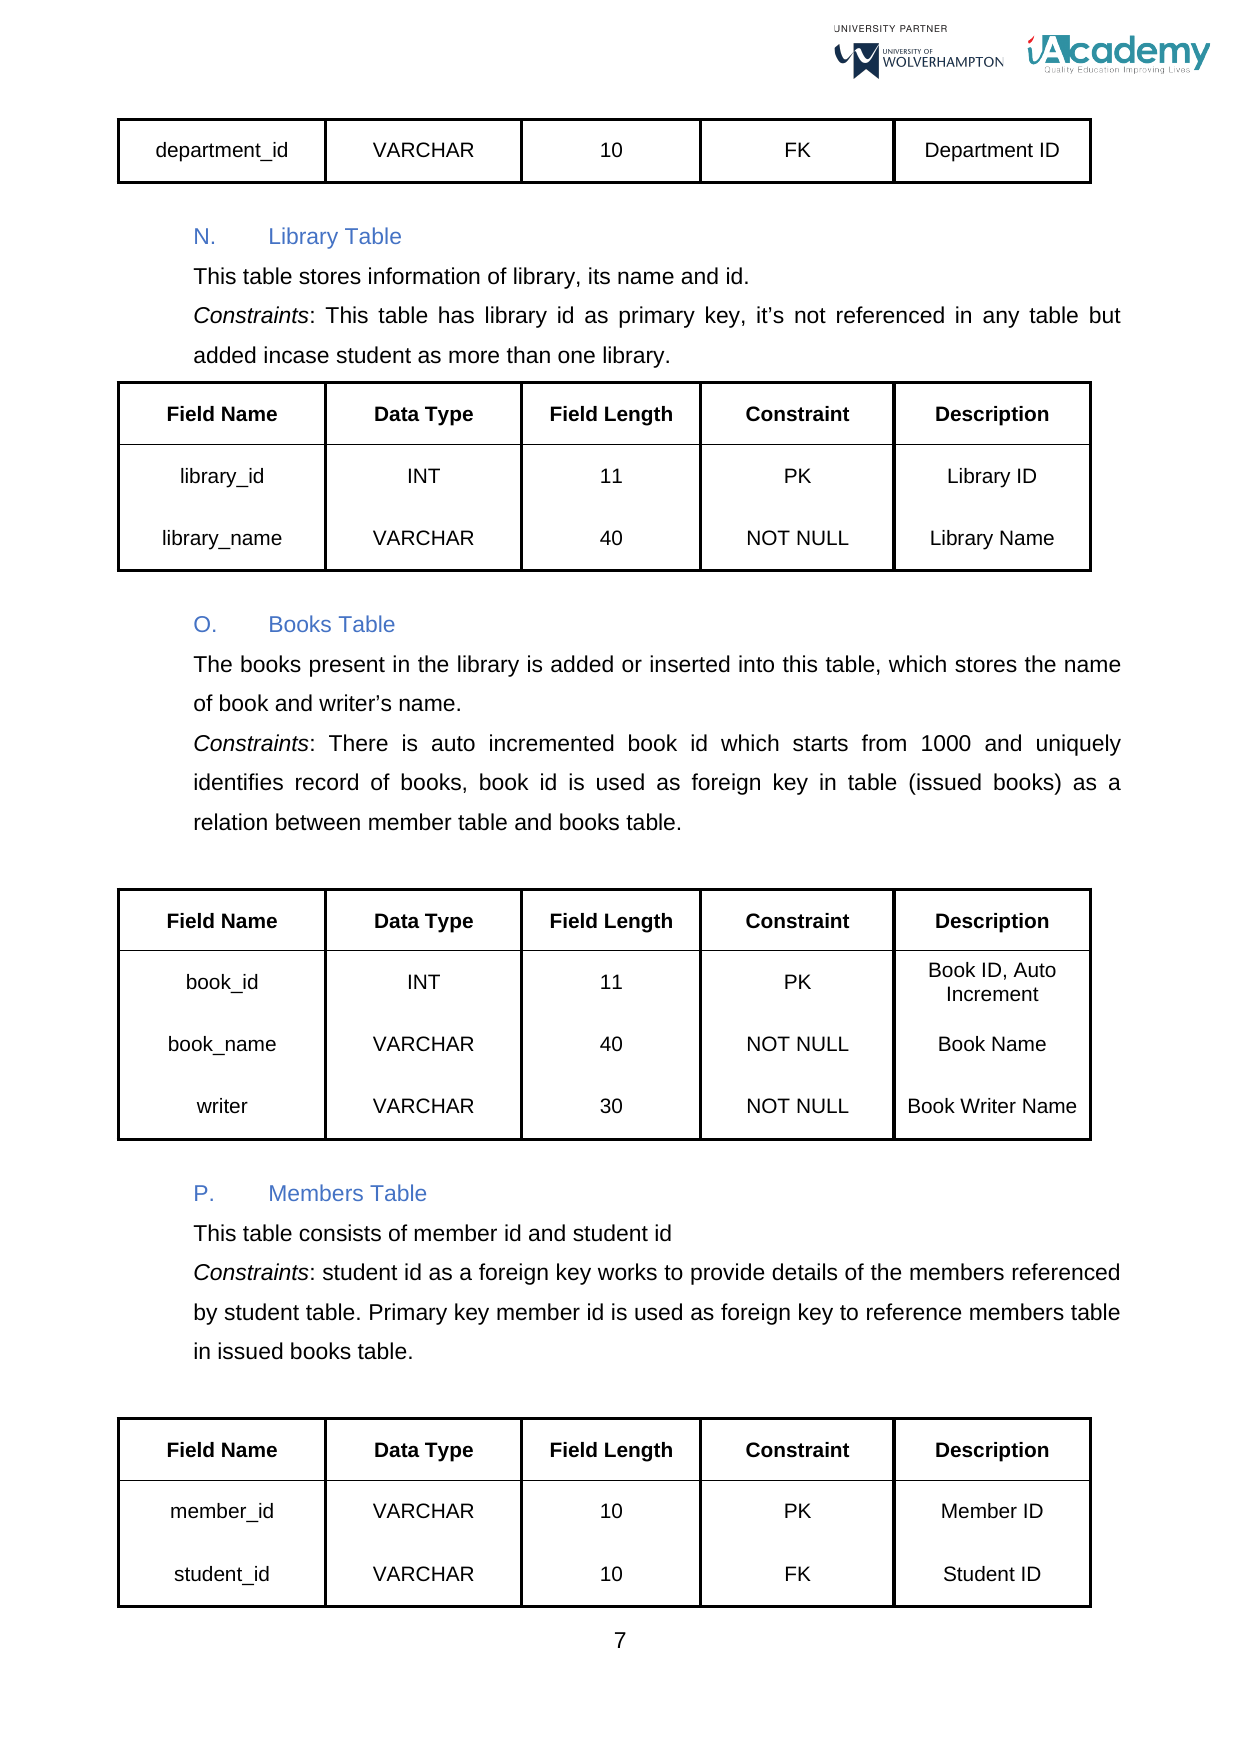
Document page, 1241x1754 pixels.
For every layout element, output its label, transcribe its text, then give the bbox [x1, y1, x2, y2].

table_cell Book Name [896, 1013, 1089, 1075]
table_cell NOT NULL [702, 1013, 892, 1075]
table_header Constraint [702, 384, 892, 444]
table_cell NOT NULL [702, 1075, 892, 1138]
table_cell library_name [120, 506, 324, 569]
table_cell VARCHAR [327, 121, 520, 181]
text O. Books Table [193, 611, 1122, 638]
table_cell student_id [120, 1542, 324, 1604]
table_cell Book Writer Name [896, 1075, 1089, 1138]
table_cell department_id [120, 121, 324, 181]
table_cell VARCHAR [327, 1542, 520, 1604]
table_cell VARCHAR [327, 1013, 520, 1075]
table_cell Library Name [896, 506, 1089, 569]
text This table stores information of library, its name and id. [193, 263, 1122, 289]
table_header Data Type [327, 891, 520, 950]
table_cell NOT NULL [702, 506, 892, 569]
table_cell Member ID [896, 1481, 1089, 1542]
table_cell 40 [523, 1013, 699, 1075]
table_header Description [896, 891, 1089, 950]
table_header Data Type [327, 1420, 520, 1479]
table_cell book_id [120, 951, 324, 1013]
picture [1027, 35, 1210, 74]
table_cell FK [702, 121, 892, 181]
table_header Field Length [523, 891, 699, 950]
table_header Data Type [327, 384, 520, 444]
table_header Field Length [523, 384, 699, 444]
table_cell INT [327, 951, 520, 1013]
table_cell PK [702, 445, 892, 506]
table_cell 11 [523, 445, 699, 506]
table_cell writer [120, 1075, 324, 1138]
table_cell book_name [120, 1013, 324, 1075]
table_header Field Name [120, 891, 324, 950]
table_cell INT [327, 445, 520, 506]
table_cell FK [702, 1542, 892, 1604]
table_header Field Name [120, 1420, 324, 1479]
table_cell 30 [523, 1075, 699, 1138]
table_cell VARCHAR [327, 1481, 520, 1542]
text Constraints: student id as a foreign key works to provide details of the members referenced by student table. Primary key member id is used as foreign key to reference members table in issued books table. [193, 1259, 1122, 1364]
table_cell 10 [523, 1481, 699, 1542]
table_header Description [896, 384, 1089, 444]
table_cell Department ID [896, 121, 1089, 181]
table_cell VARCHAR [327, 1075, 520, 1138]
text This table consists of member id and student id [193, 1220, 1122, 1246]
table_cell Student ID [896, 1542, 1089, 1604]
table_cell VARCHAR [327, 506, 520, 569]
table_cell 10 [523, 121, 699, 181]
text Constraints: There is auto incremented book id which starts from 1000 and uniquely identifies record of books, book id is used as foreign key in table (issued books) as a relation between member table and books table. [193, 730, 1122, 835]
table_cell PK [702, 1481, 892, 1542]
table_cell 10 [523, 1542, 699, 1604]
table_header Field Name [120, 384, 324, 444]
text N. Library Table [193, 223, 1122, 249]
table_header Description [896, 1420, 1089, 1479]
table_cell 40 [523, 506, 699, 569]
table_header Constraint [702, 891, 892, 950]
table_cell member_id [120, 1481, 324, 1542]
table_header Field Length [523, 1420, 699, 1479]
picture [834, 25, 1004, 79]
table_cell PK [702, 951, 892, 1013]
table_header Constraint [702, 1420, 892, 1479]
text The books present in the library is added or inserted into this table, which stores the name of book and writer’s name. [193, 651, 1122, 717]
table_cell library_id [120, 445, 324, 506]
table_cell 11 [523, 951, 699, 1013]
table_cell Library ID [896, 445, 1089, 506]
text P. Members Table [193, 1180, 1122, 1207]
table_cell Book ID, Auto Increment [896, 951, 1089, 1013]
text Constraints: This table has library id as primary key, it’s not referenced in any table but added incase student as more than one library. [193, 302, 1122, 368]
